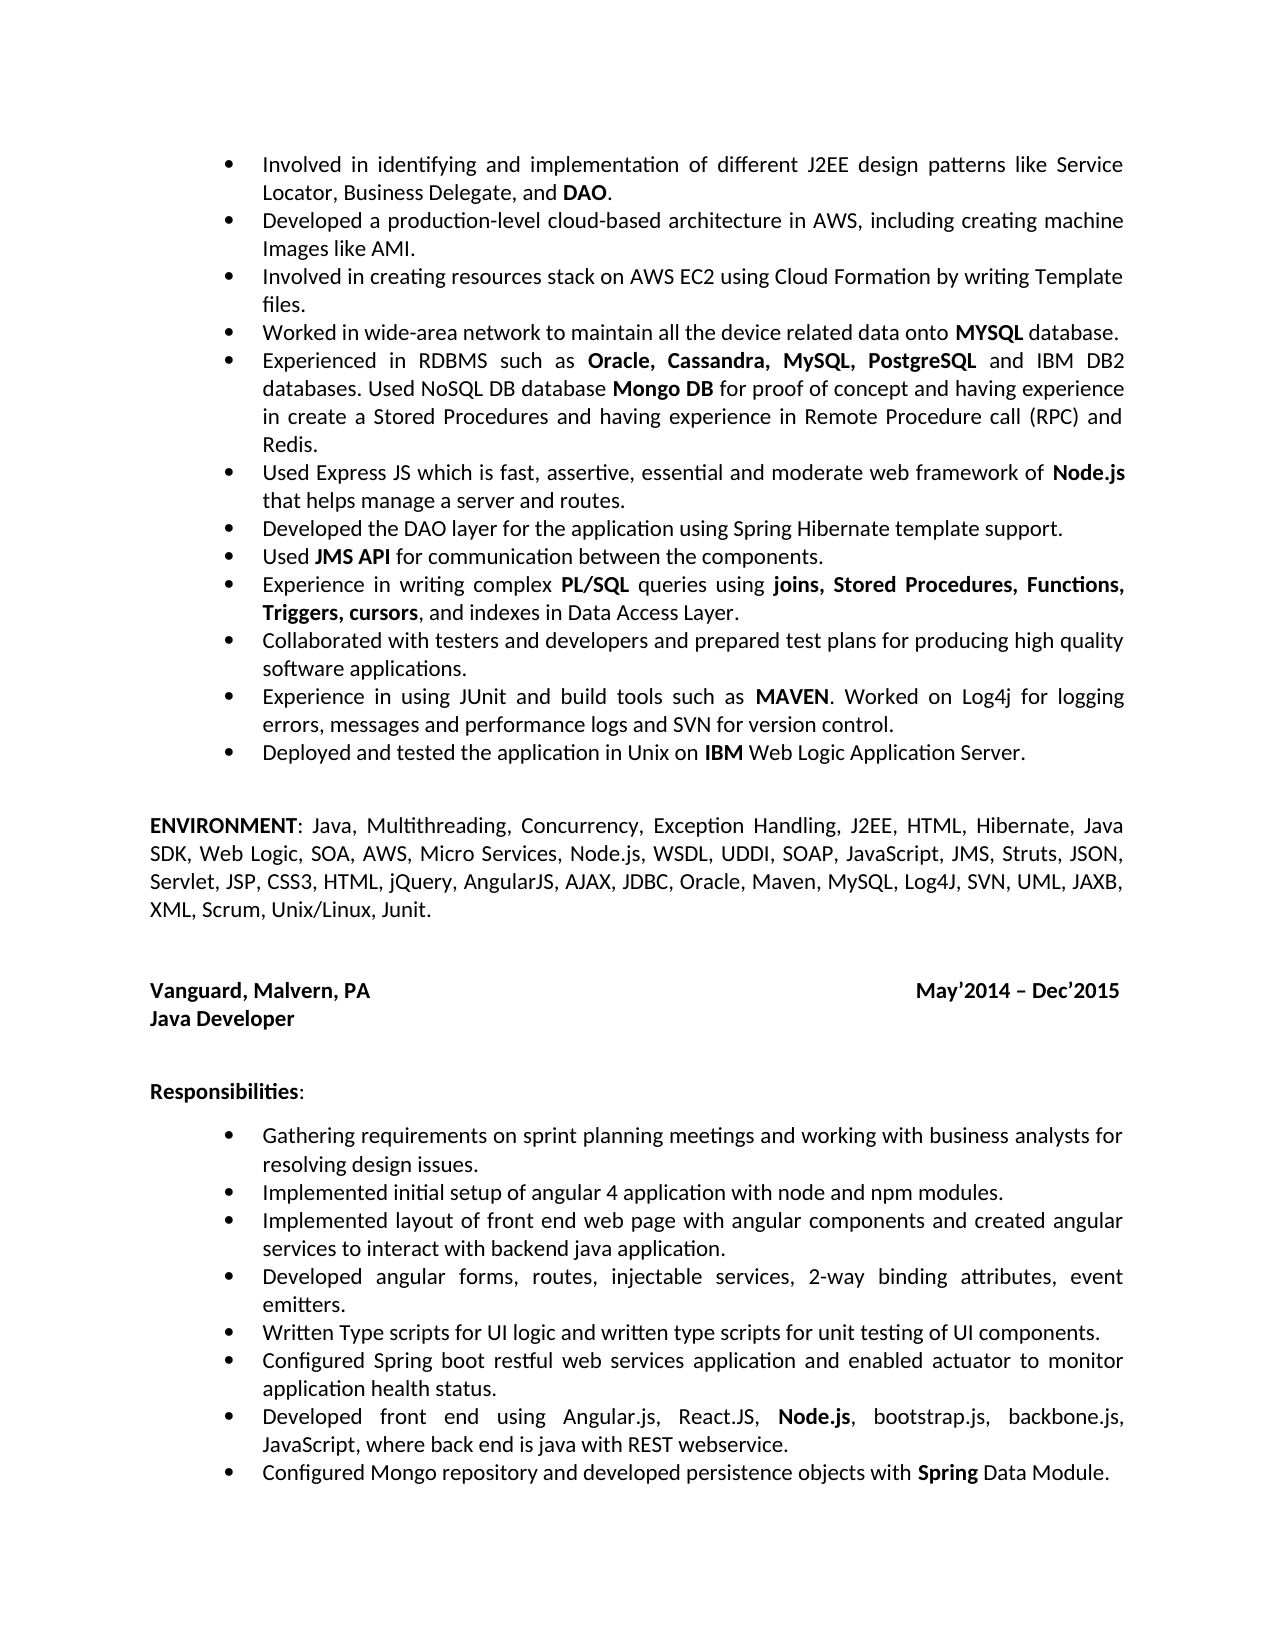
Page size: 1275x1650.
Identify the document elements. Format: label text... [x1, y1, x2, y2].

list Configured Spring boot restful web services application and enabled actuator to monitor application health status. [225, 1346, 1125, 1402]
list Used JMS API for communication between the components. [225, 542, 1125, 570]
list Developed front end using Angular.js, React.JS, Node.js, bootstrap.js, backbone.js, JavaScript, where back end is java with REST webservice. [225, 1402, 1125, 1458]
list Involved in identifying and implementation of different J2EE design patterns like Service Locator, Business Delegate, and DAO. [225, 150, 1125, 206]
list Developed a production-level cloud-based architecture in AWS, including creating machine Images like AMI. [225, 206, 1125, 262]
text Responsibilities: [150, 1077, 1125, 1105]
list Implemented initial setup of angular 4 application with node and npm modules. [225, 1178, 1125, 1206]
list Experience in writing complex PL/SQL queries using joins, Stored Procedures, Functions, Triggers, cursors, and indexes in Data Access Layer. [225, 570, 1125, 626]
list Experienced in RDBMS such as Oracle, Cassandra, MySQL, PostgreSQL and IBM DB2 databases. Used NoSQL DB database Mongo DB for proof of concept and having experience in create a Stored Procedures and having experience in Remote Procedure call (RPC) and Redis. [225, 346, 1125, 458]
list Worked in wide-area network to maintain all the device related data onto MYSQL database. [225, 318, 1125, 346]
list Deployed and tested the application in Unix on IBM Web Logic Application Server. [225, 738, 1125, 766]
list Implemented layout of front end web page with angular components and created angular services to interact with backend java application. [225, 1206, 1125, 1262]
text ENVIRONMENT: Java, Multithreading, Concurrency, Exception Handling, J2EE, HTML, Hibernate, Java SDK, Web Logic, SOA, AWS, Micro Services, Node.js, WSDL, UDDI, SOAP, JavaScript, JMS, Struts, JSON, Servlet, JSP, CSS3, HTML, jQuery, AngularJS, AJAX, JDBC, Oracle, Maven, MySQL, Log4J, SVN, UML, JAXB, XML, Scrum, Unix/Linux, Junit. [150, 811, 1125, 923]
list Developed the DAO layer for the application using Spring Hibernate template support. [225, 514, 1125, 542]
list Gathering requirements on sprint planning meetings and working with business analysts for resolving design issues. [225, 1122, 1125, 1178]
list Written Type scripts for UI logic and written type scripts for unit testing of UI components. [225, 1318, 1125, 1346]
list Developed angular forms, routes, injectable services, 2-way binding attributes, event emitters. [225, 1262, 1125, 1318]
list Configured Mongo repository and developed persistence objects with Spring Data Module. [225, 1458, 1125, 1486]
list Experience in using JUnit and build tools such as MAVEN. Worked on Log4j for logging errors, messages and performance logs and SVN for version control. [225, 682, 1125, 738]
text Java Developer [150, 1004, 1125, 1032]
list Involved in creating resources stack on AWS EC2 using Cloud Formation by writing Template files. [225, 262, 1125, 318]
list Collaborated with testers and developers and prepared test plans for producing high quality software applications. [225, 626, 1125, 682]
text Vanguard, Malvern, PA May’2014 – Dec’2015 [150, 976, 1125, 1004]
list Used Express JS which is fast, assertive, essential and moderate web framework of Node.js that helps manage a server and routes. [225, 458, 1125, 514]
